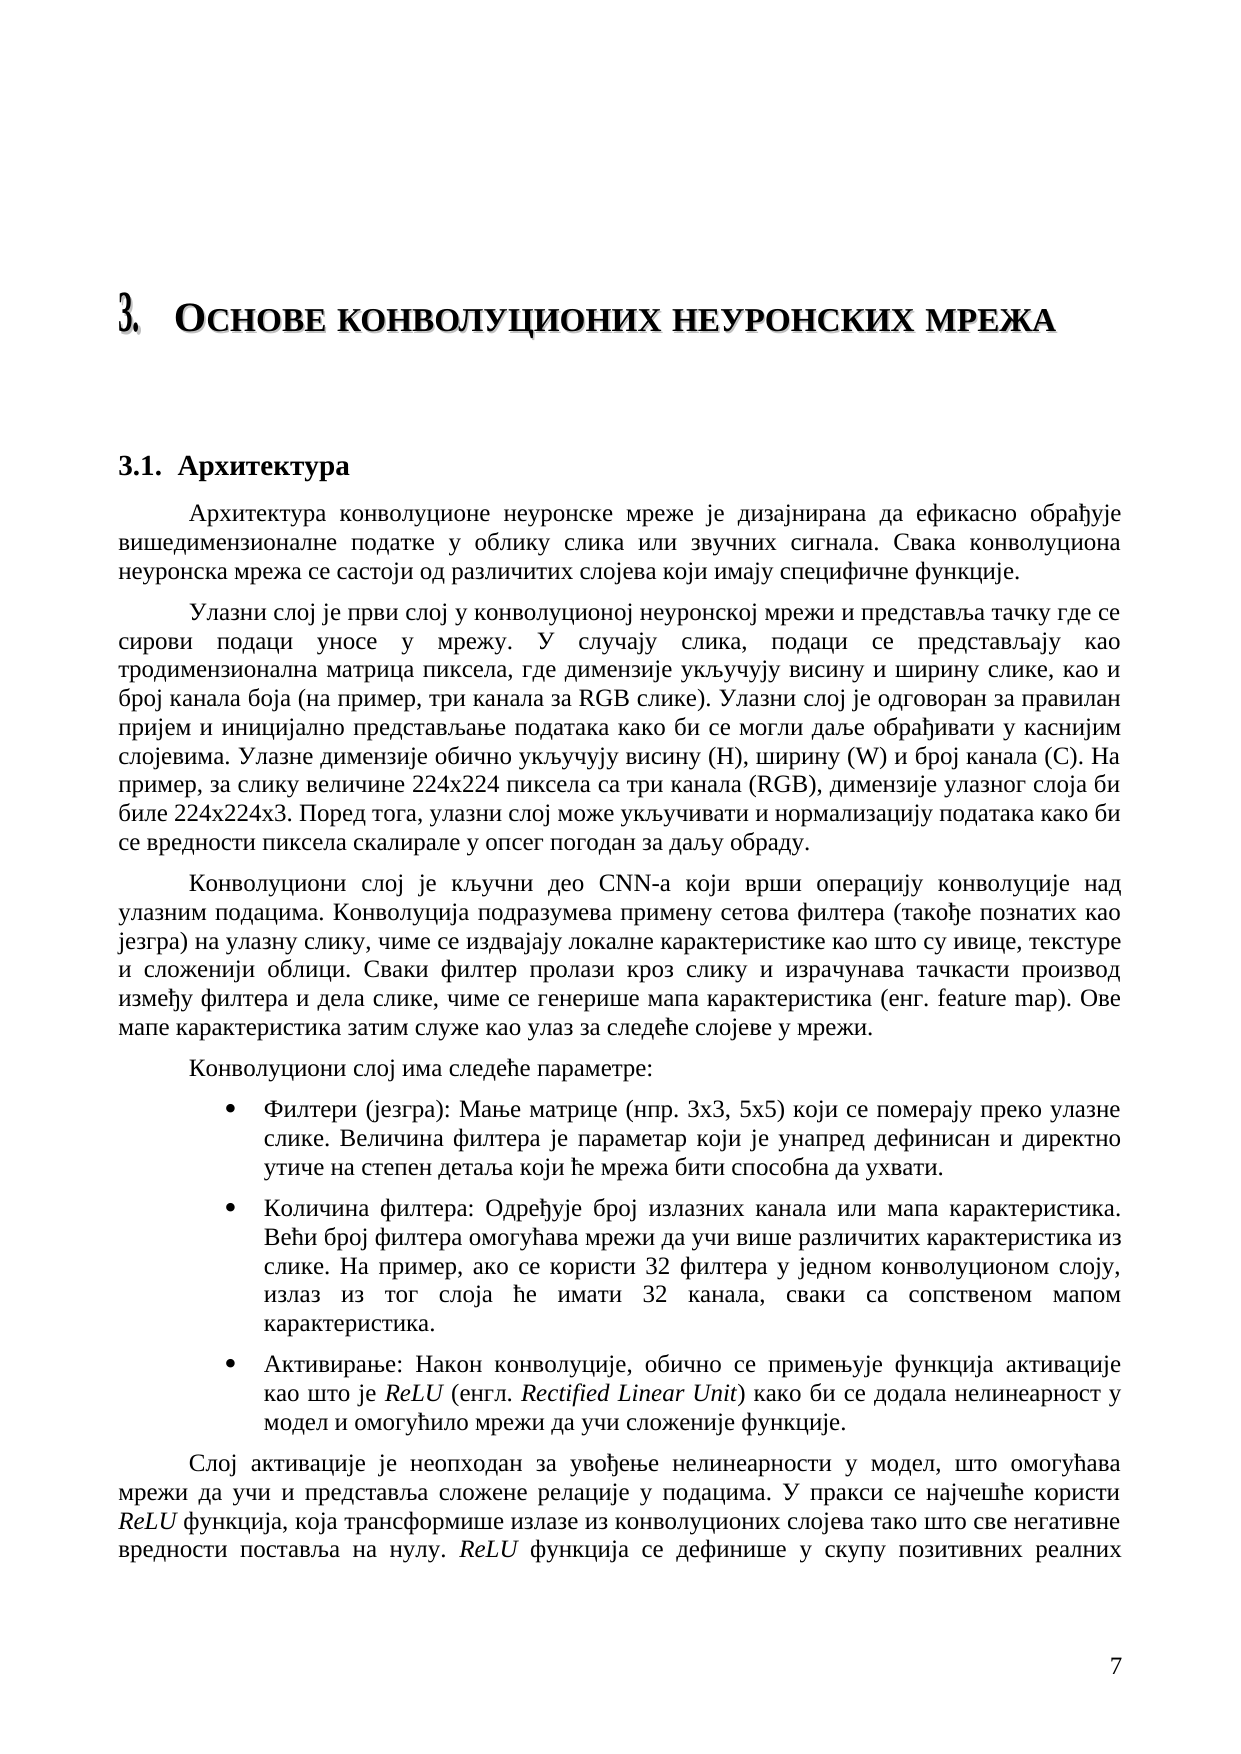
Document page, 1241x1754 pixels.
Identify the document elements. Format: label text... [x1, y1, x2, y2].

text Улазни слој је први слој у конволуционој неуронској мрежи и представља тачку где се сирови подаци уносе у мрежу. У случају слика, подаци се представљају као тродимензионална матрица пиксела, где димензије укључују висину и ширину слике, као и број канала боја (на пример, три канала за RGB слике). Улазни слој је одговорaн за правилан пријем и иницијално представљање података како би се могли даље обрађивати у каснијим слојевима. Улазне димензије обично укључују висину (H), ширину (W) и број канала (C). На пример, за слику величине 224x224 пиксела са три канала (RGB), димензије улазног слоја би биле 224x224x3. Поред тога, улазни слој може укључивати и нормализацију података како би се вредности пиксела скалирале у опсег погодан за даљу обраду. [118, 597, 1122, 856]
list Количина филтера: Одређује број излазних канала или мапа карактеристика. Већи број филтера омогућава мрежи да учи више различитих карактеристика из слике. На пример, ако се користи 32 филтера у једном конволуционом слоју, излаз из тог слоја ће имати 32 канала, сваки са сопственом мапом карактеристика. [226, 1193, 1122, 1337]
text Конволуциони слој има следеће параметре: [118, 1053, 1122, 1082]
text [118, 1448, 1122, 1563]
text Архитектура конволуционе неуронске мреже је дизајнирана да ефикасно обрађује вишедимензионалне податке у облику слика или звучних сигнала. Свака конволуциона неуронска мрежа се састоји од различитих слојева који имају специфичне функције. [118, 498, 1122, 584]
text Конволуциони слој је кључни део CNN-а који врши операцију конволуције над улазним подацима. Конволуција подразумева примену сетова филтера (такође познатих као језгра) на улазну слику, чиме се издвајају локалне карактеристике као што су ивице, текстуре и сложенији облици. Сваки филтер пролази кроз слику и израчунава тачкасти производ између филтера и дела слике, чиме се генерише мапа карактеристика (енг. feature map). Ове мапе карактеристика затим служе као улаз за следеће слојеве у мрежи. [118, 868, 1122, 1041]
text Основе конволуционих неуронских мрежа [118, 277, 1122, 344]
list Активирање: Након конволуције, обично се примењује функција активације као што је ReLU (енгл. Rectified Linear Unit) како би се додала нелинеарност у модел и омогућило мрежи да учи сложеније функције. [226, 1349, 1122, 1436]
list Филтери (језгра): Мање матрице (нпр. 3x3, 5x5) који се померају преко улазне слике. Величина филтера је параметар који је унапред дефинисан и директно утиче на степен детаља који ће мрежа бити способна да ухвати. [226, 1094, 1122, 1181]
text Архитектура [118, 448, 1122, 482]
